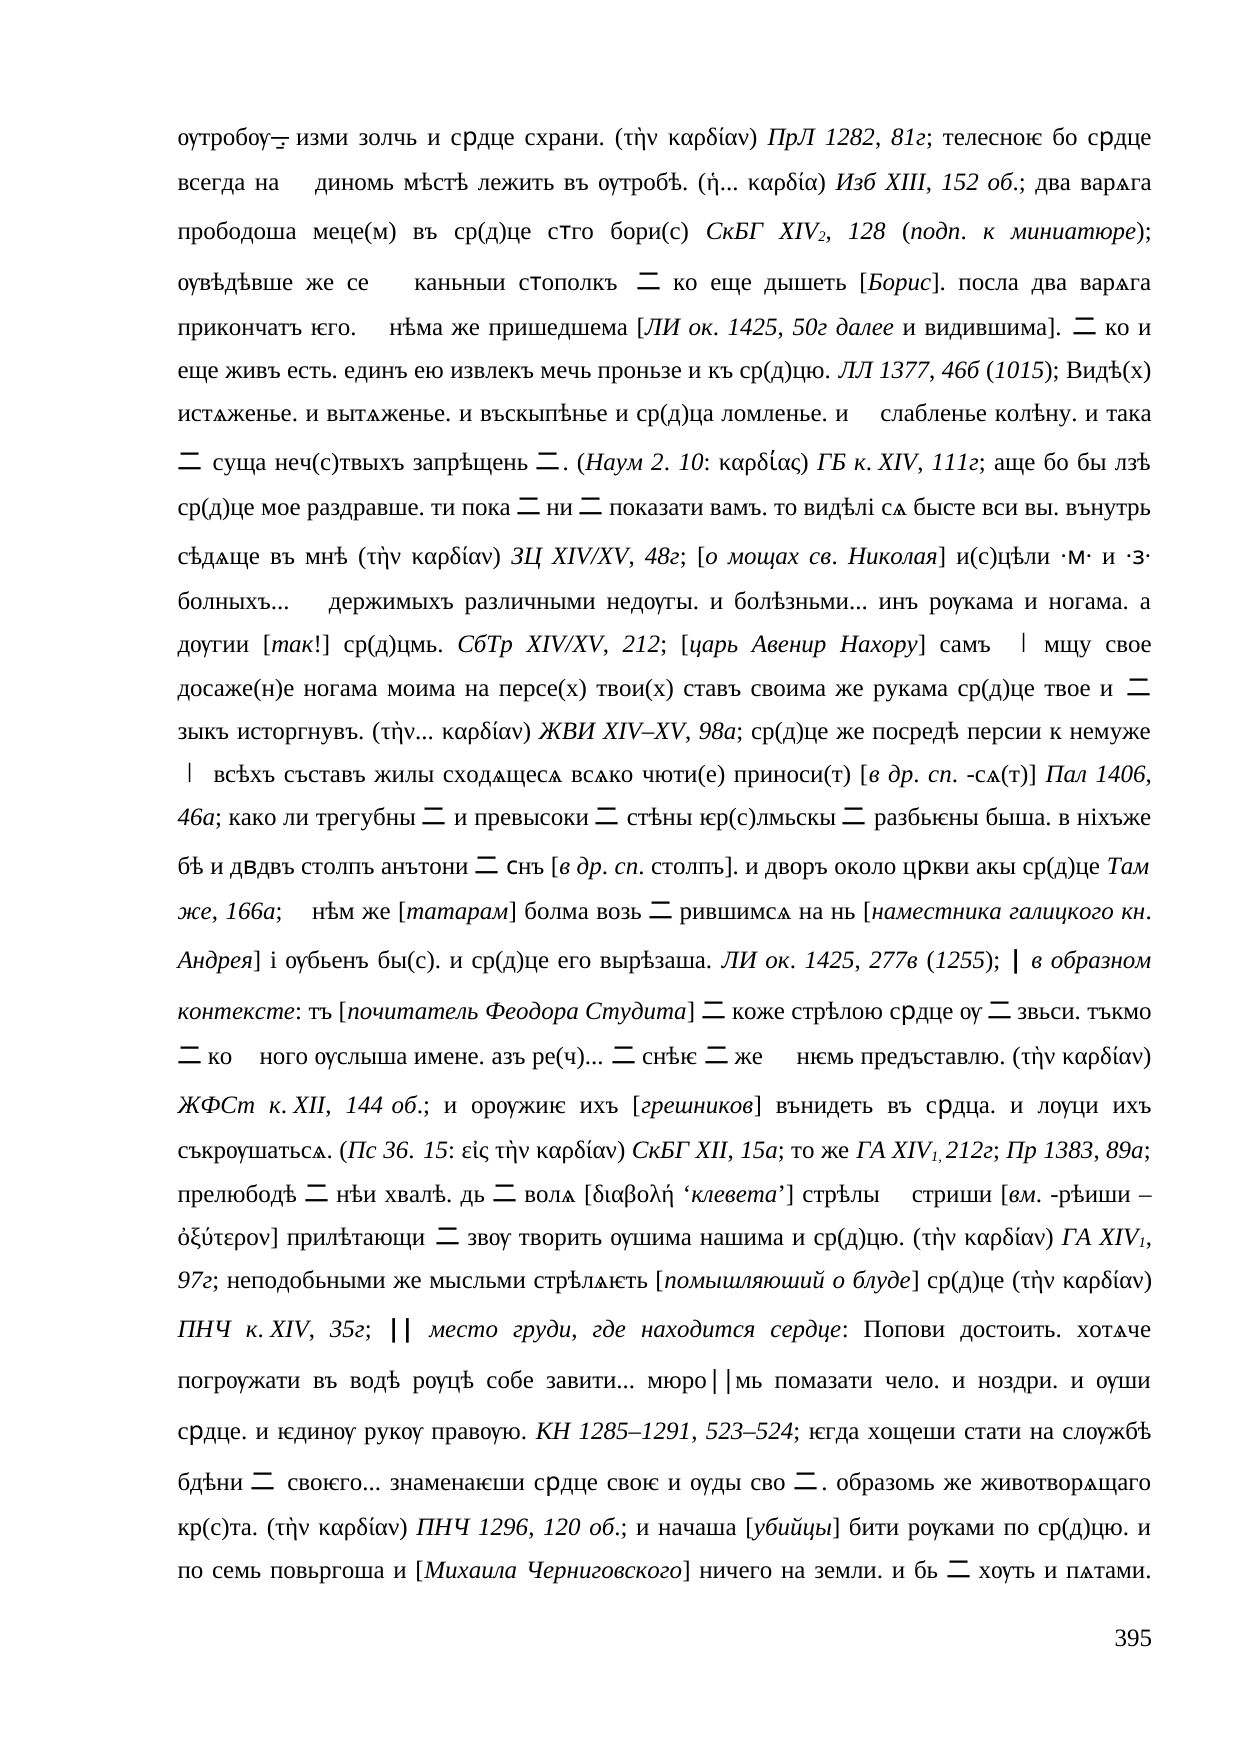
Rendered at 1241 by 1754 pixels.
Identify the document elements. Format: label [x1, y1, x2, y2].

text [177, 118, 1152, 1584]
